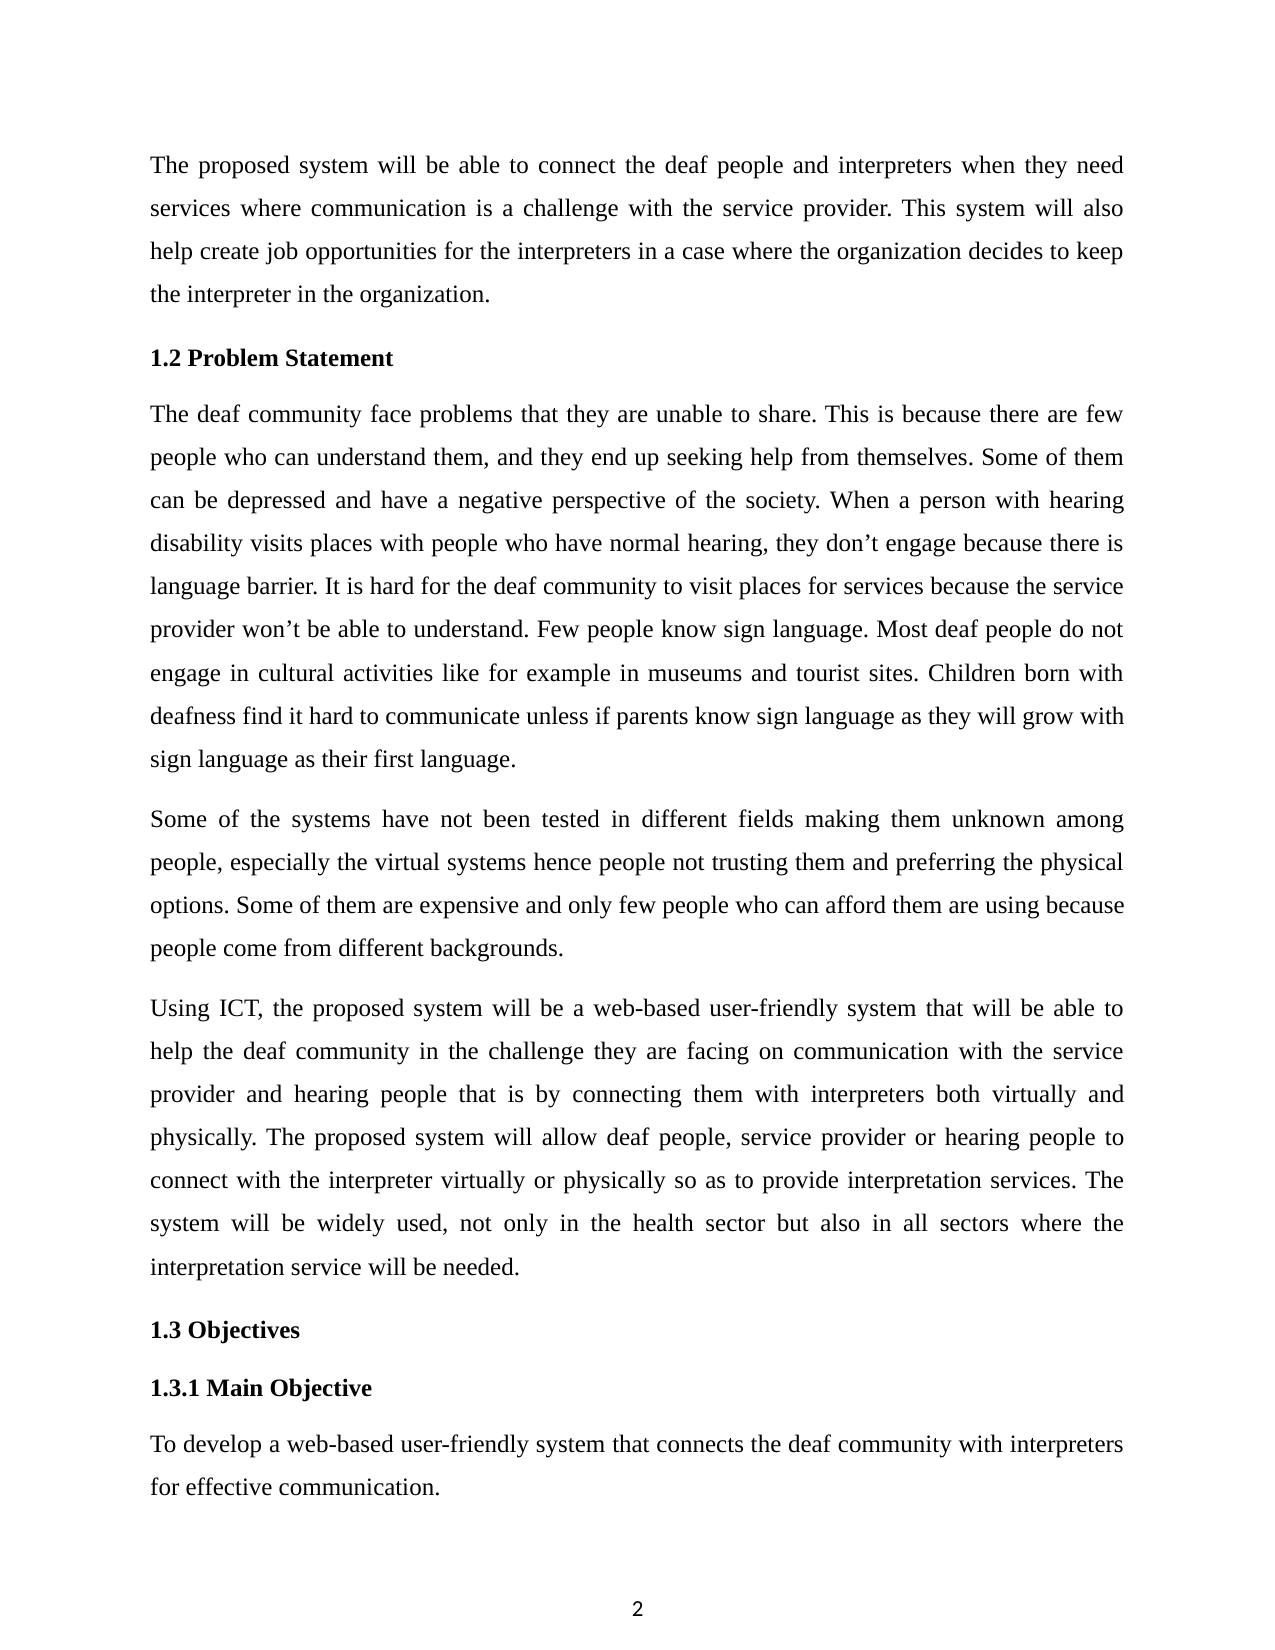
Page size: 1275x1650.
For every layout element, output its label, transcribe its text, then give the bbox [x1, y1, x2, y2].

text To develop a web-based user-friendly system that connects the deaf community with interpreters for effective communication. [150, 1429, 1125, 1501]
subtitle 1.2 Problem Statement [150, 343, 1125, 372]
subtitle 1.3 Objectives [150, 1316, 1125, 1344]
text The proposed system will be able to connect the deaf people and interpreters when they need services where communication is a challenge with the service provider. This system will also help create job opportunities for the interpreters in a case where the organization decides to keep the interpreter in the organization. [150, 150, 1125, 308]
text Using ICT, the proposed system will be a web-based user-friendly system that will be able to help the deaf community in the challenge they are facing on communication with the service provider and hearing people that is by connecting them with interpreters both virtually and physically. The proposed system will allow deaf people, service provider or hearing people to connect with the interpreter virtually or physically so as to provide interpretation services. The system will be widely used, not only in the health sector but also in all sectors where the interpretation service will be needed. [150, 993, 1125, 1280]
subtitle 1.3.1 Main Objective [150, 1373, 1125, 1402]
text The deaf community face problems that they are unable to share. This is because there are few people who can understand them, and they end up seeking help from themselves. Some of them can be depressed and have a negative perspective of the society. When a person with hearing disability visits places with people who have normal hearing, they don’t engage because there is language barrier. It is hard for the deaf community to visit places for services because the service provider won’t be able to understand. Few people know sign language. Most deaf people do not engage in cultural activities like for example in museums and tourist sites. Children born with deafness find it hard to communicate unless if parents know sign language as they will grow with sign language as their first language. [150, 399, 1125, 773]
text Some of the systems have not been tested in different fields making them unknown among people, especially the virtual systems hence people not trusting them and preferring the physical options. Some of them are expensive and only few people who can afford them are using because people come from different backgrounds. [150, 804, 1125, 962]
